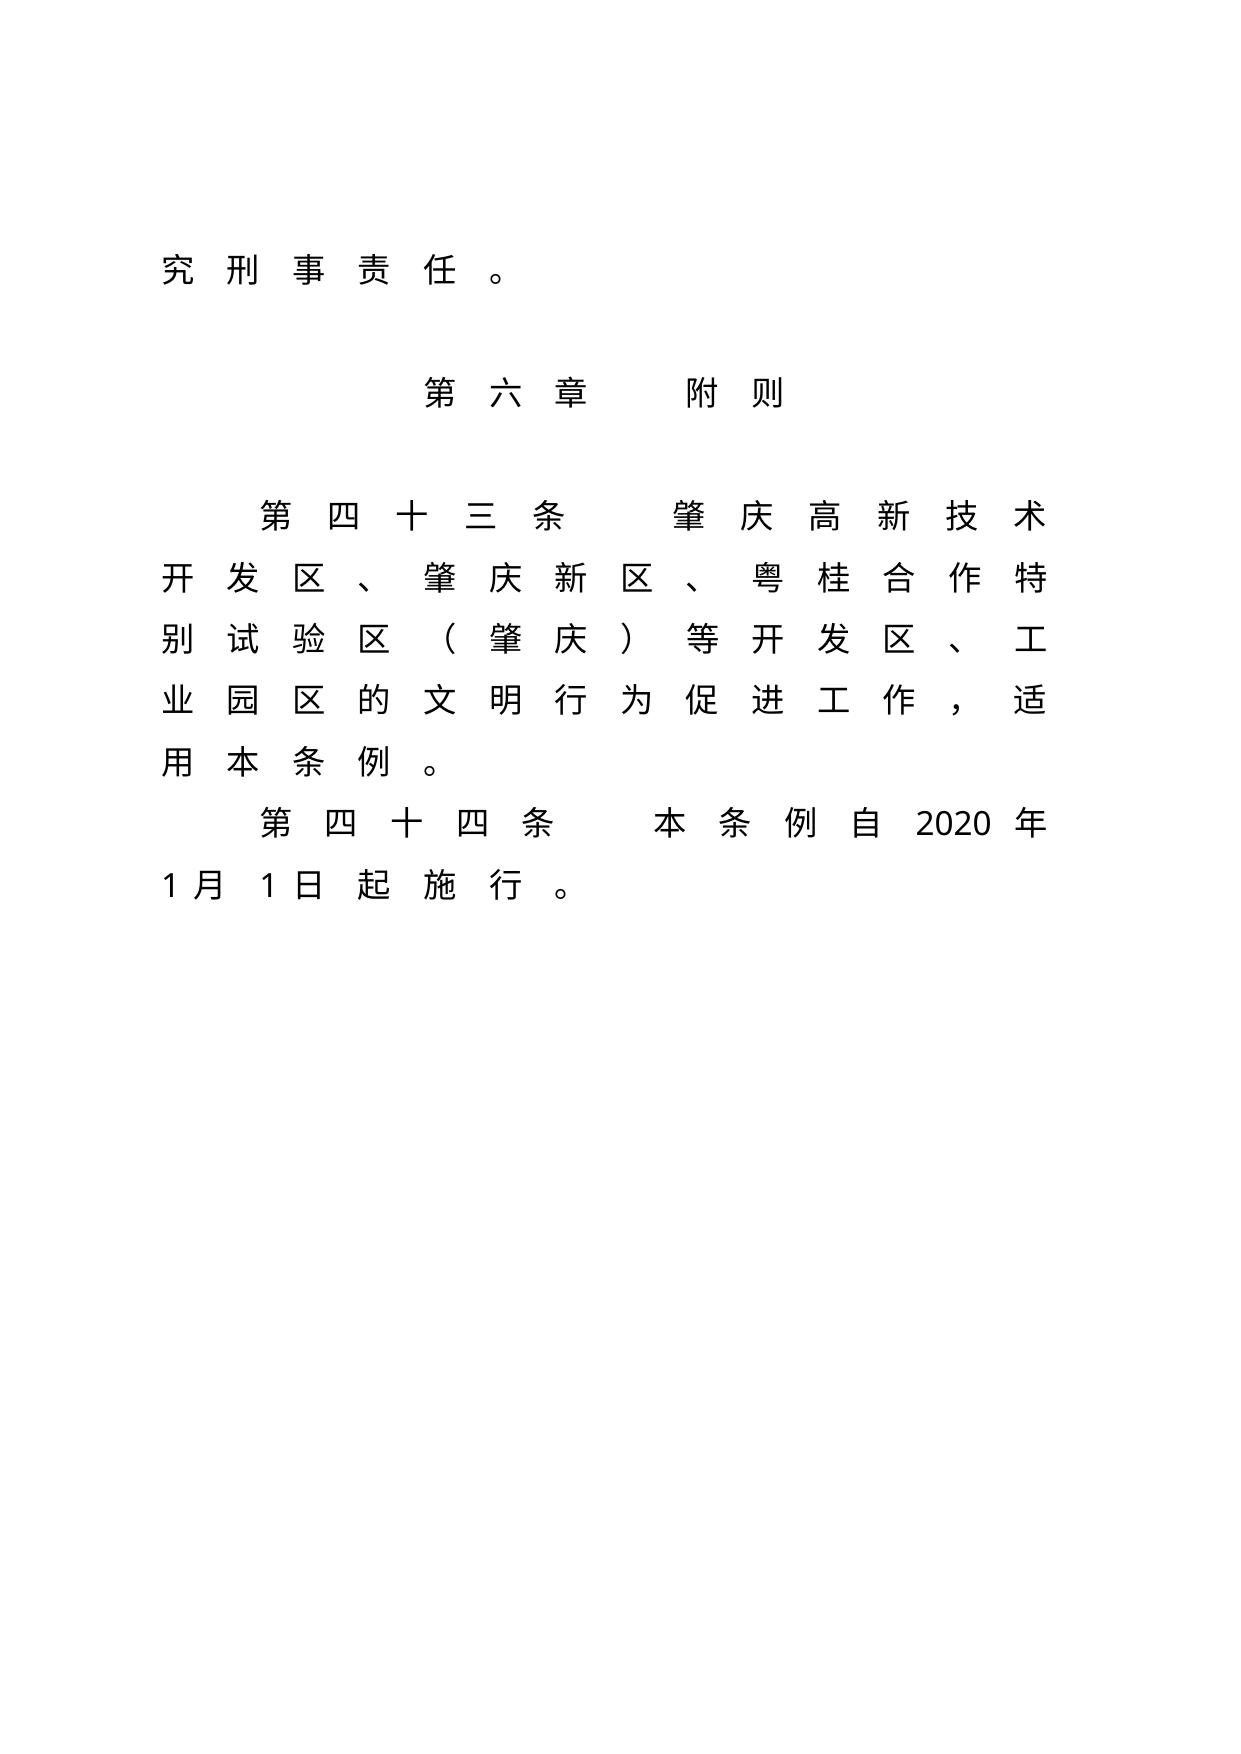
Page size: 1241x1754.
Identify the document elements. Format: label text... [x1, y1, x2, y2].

text 第四十四条 本条例自2020年1月1日起施行。 [161, 791, 1079, 913]
text 第四十三条 肇庆高新技术开发区、肇庆新区、粤桂合作特别试验区（肇庆）等开发区、工业园区的文明行为促进工作，适用本条例。 [161, 483, 1079, 791]
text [161, 237, 1079, 299]
text 第六章 附则 [161, 360, 1079, 422]
